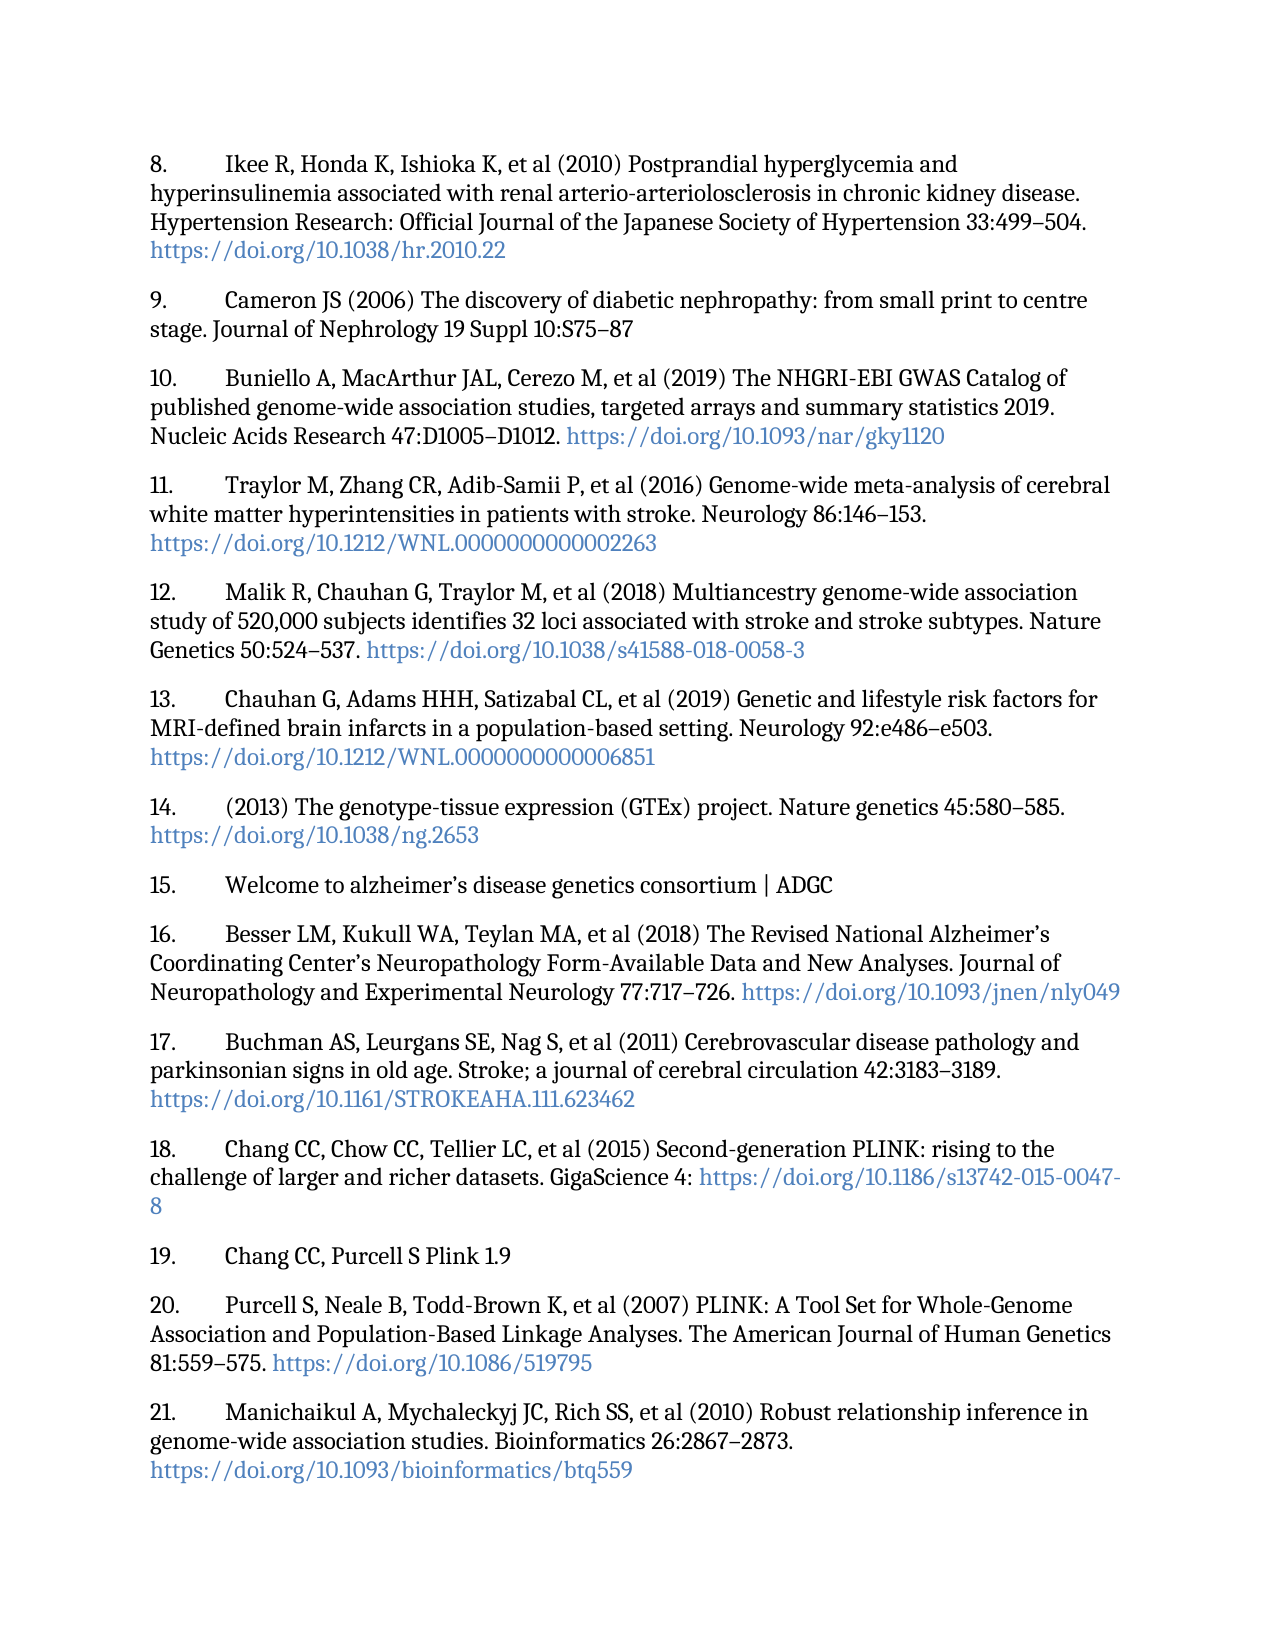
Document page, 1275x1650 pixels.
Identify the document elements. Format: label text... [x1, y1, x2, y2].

text 16. Besser LM, Kukull WA, Teylan MA, et al (2018) The Revised National Alzheimer’s Coordinating Center’s Neuropathology Form-Available Data and New Analyses. Journal of Neuropathology and Experimental Neurology 77:717–726. https://doi.org/10.1093/jnen/nly049 [150, 920, 1125, 1007]
text 9. Cameron JS (2006) The discovery of diabetic nephropathy: from small print to centre stage. Journal of Nephrology 19 Suppl 10:S75–87 [150, 286, 1125, 343]
text 17. Buchman AS, Leurgans SE, Nag S, et al (2011) Cerebrovascular disease pathology and parkinsonian signs in old age. Stroke; a journal of cerebral circulation 42:3183–3189. https://doi.org/10.1161/STROKEAHA.111.623462 [150, 1027, 1125, 1114]
text 15. Welcome to alzheimer’s disease genetics consortium | ADGC [150, 871, 1125, 899]
text 11. Traylor M, Zhang CR, Adib-Samii P, et al (2016) Genome-wide meta-analysis of cerebral white matter hyperintensities in patients with stroke. Neurology 86:146–153. https://doi.org/10.1212/WNL.0000000000002263 [150, 471, 1125, 557]
text 21. Manichaikul A, Mychaleckyj JC, Rich SS, et al (2010) Robust relationship inference in genome-wide association studies. Bioinformatics 26:2867–2873. https://doi.org/10.1093/bioinformatics/btq559 [150, 1398, 1125, 1484]
text 19. Chang CC, Purcell S Plink 1.9 [150, 1242, 1125, 1270]
text 14. (2013) The genotype-tissue expression (GTEx) project. Nature genetics 45:580–585. https://doi.org/10.1038/ng.2653 [150, 792, 1125, 850]
text 10. Buniello A, MacArthur JAL, Cerezo M, et al (2019) The NHGRI-EBI GWAS Catalog of published genome-wide association studies, targeted arrays and summary statistics 2019. Nucleic Acids Research 47:D1005–D1012. https://doi.org/10.1093/nar/gky1120 [150, 364, 1125, 450]
text 13. Chauhan G, Adams HHH, Satizabal CL, et al (2019) Genetic and lifestyle risk factors for MRI-defined brain infarcts in a population-based setting. Neurology 92:e486–e503. https://doi.org/10.1212/WNL.0000000000006851 [150, 685, 1125, 772]
text 8. Ikee R, Honda K, Ishioka K, et al (2010) Postprandial hyperglycemia and hyperinsulinemia associated with renal arterio-arteriolosclerosis in chronic kidney disease. Hypertension Research: Official Journal of the Japanese Society of Hypertension 33:499–504. https://doi.org/10.1038/hr.2010.22 [150, 150, 1125, 265]
text 12. Malik R, Chauhan G, Traylor M, et al (2018) Multiancestry genome-wide association study of 520,000 subjects identifies 32 loci associated with stroke and stroke subtypes. Nature Genetics 50:524–537. https://doi.org/10.1038/s41588-018-0058-3 [150, 578, 1125, 664]
text 20. Purcell S, Neale B, Todd-Brown K, et al (2007) PLINK: A Tool Set for Whole-Genome Association and Population-Based Linkage Analyses. The American Journal of Human Genetics 81:559–575. https://doi.org/10.1086/519795 [150, 1291, 1125, 1377]
text 18. Chang CC, Chow CC, Tellier LC, et al (2015) Second-generation PLINK: rising to the challenge of larger and richer datasets. GigaScience 4: https://doi.org/10.1186/s13742-015-0047-8 [150, 1134, 1125, 1221]
